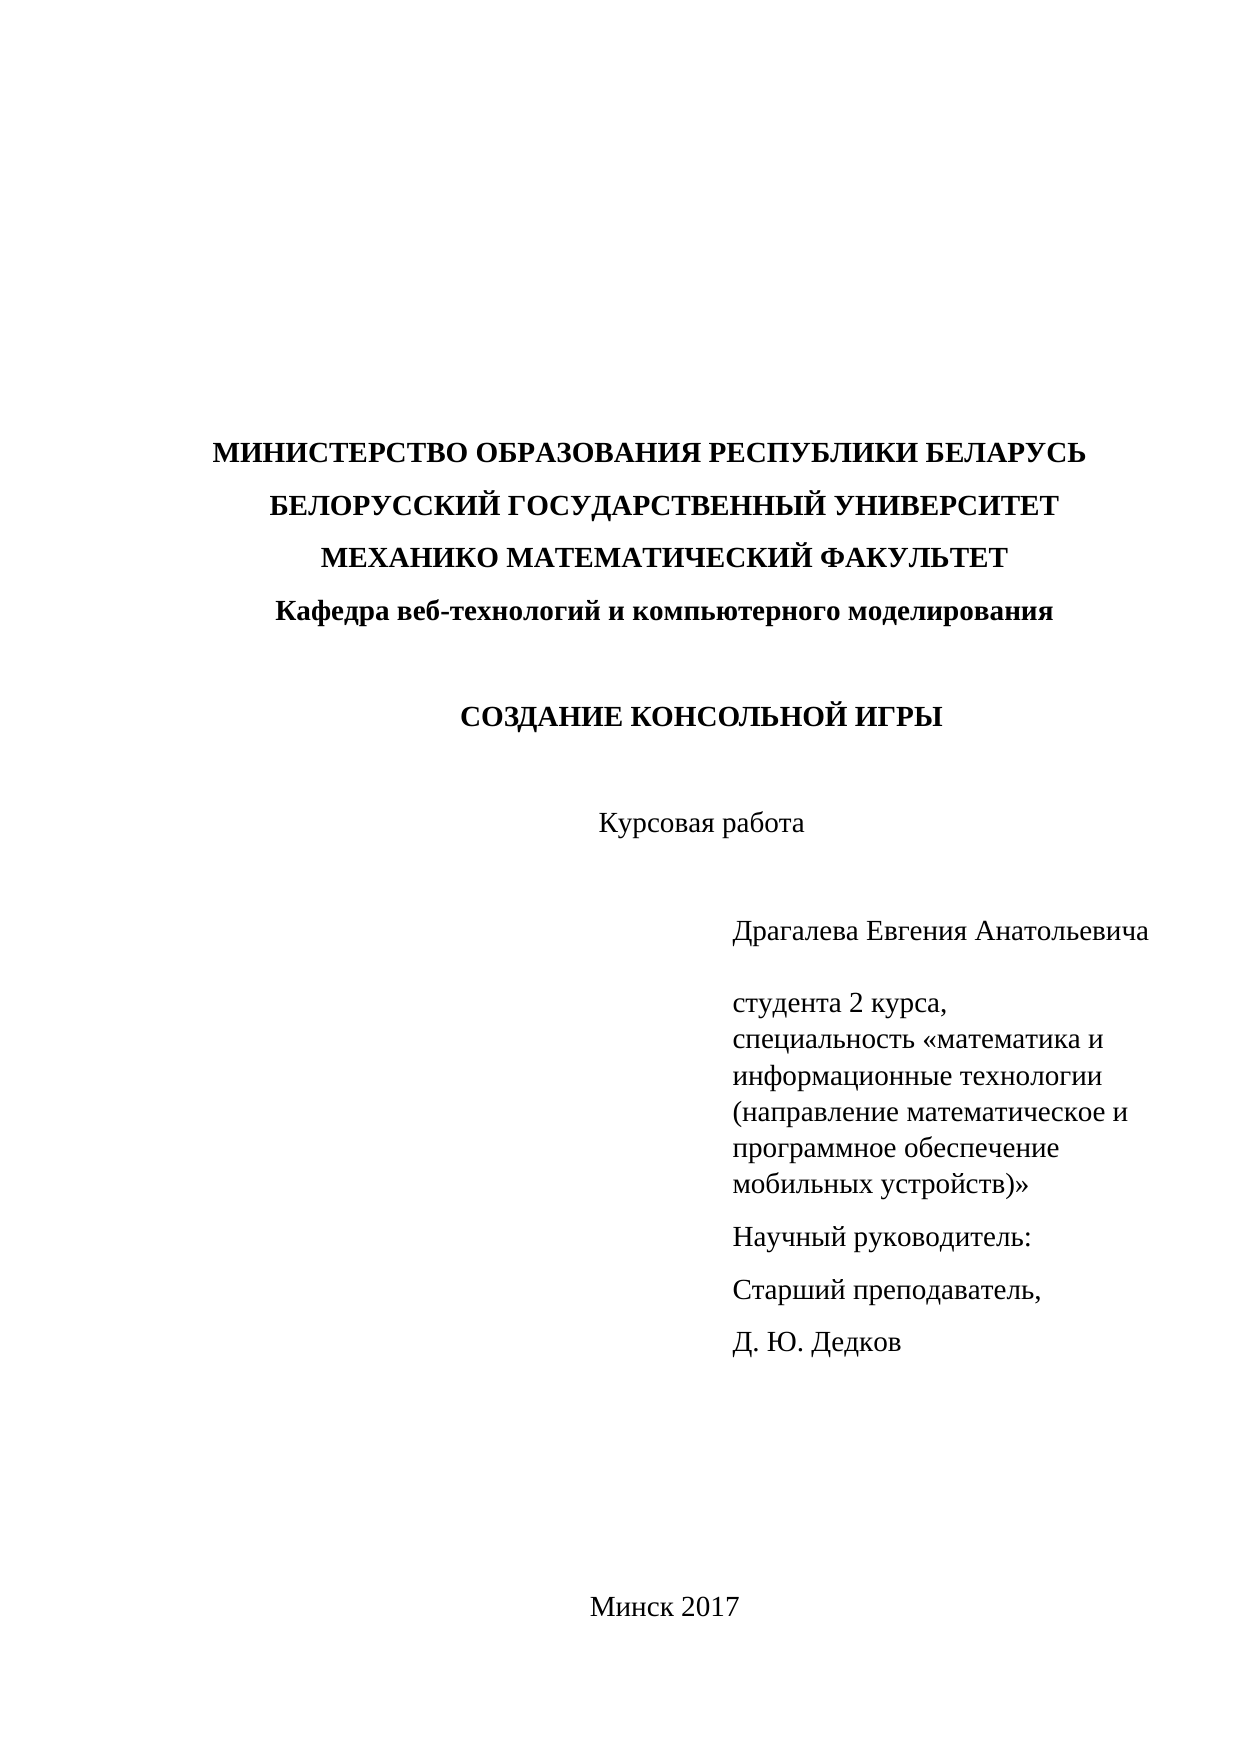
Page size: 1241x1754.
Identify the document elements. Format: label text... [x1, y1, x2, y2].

text Д. Ю. Дедков [732, 1324, 1152, 1358]
text МЕХАНИКО МАТЕМАТИЧЕСКИЙ ФАКУЛЬТЕТ [177, 541, 1152, 574]
text Минск 2017 [177, 1589, 1152, 1622]
text Драгалева Евгения Анатольевича [732, 913, 1152, 947]
text МИНИСТЕРСТВО ОБРАЗОВАНИЯ РЕСПУБЛИКИ БЕЛАРУСЬ [148, 435, 1152, 468]
text БЕЛОРУССКИЙ ГОСУДАРСТВЕННЫЙ УНИВЕРСИТЕТ [177, 488, 1152, 521]
text студента 2 курса, специальность «математика и информационные технологии (направление математическое и программное обеспечение мобильных устройств)» [732, 985, 1152, 1200]
text Научный руководитель: [732, 1219, 1152, 1252]
text Кафедра веб-технологий и компьютерного моделирования [177, 593, 1152, 627]
text СОЗДАНИЕ КОНСОЛЬНОЙ ИГРЫ [177, 699, 1152, 733]
text Старший преподаватель, [732, 1272, 1152, 1305]
text Курсовая работа [177, 805, 1152, 838]
